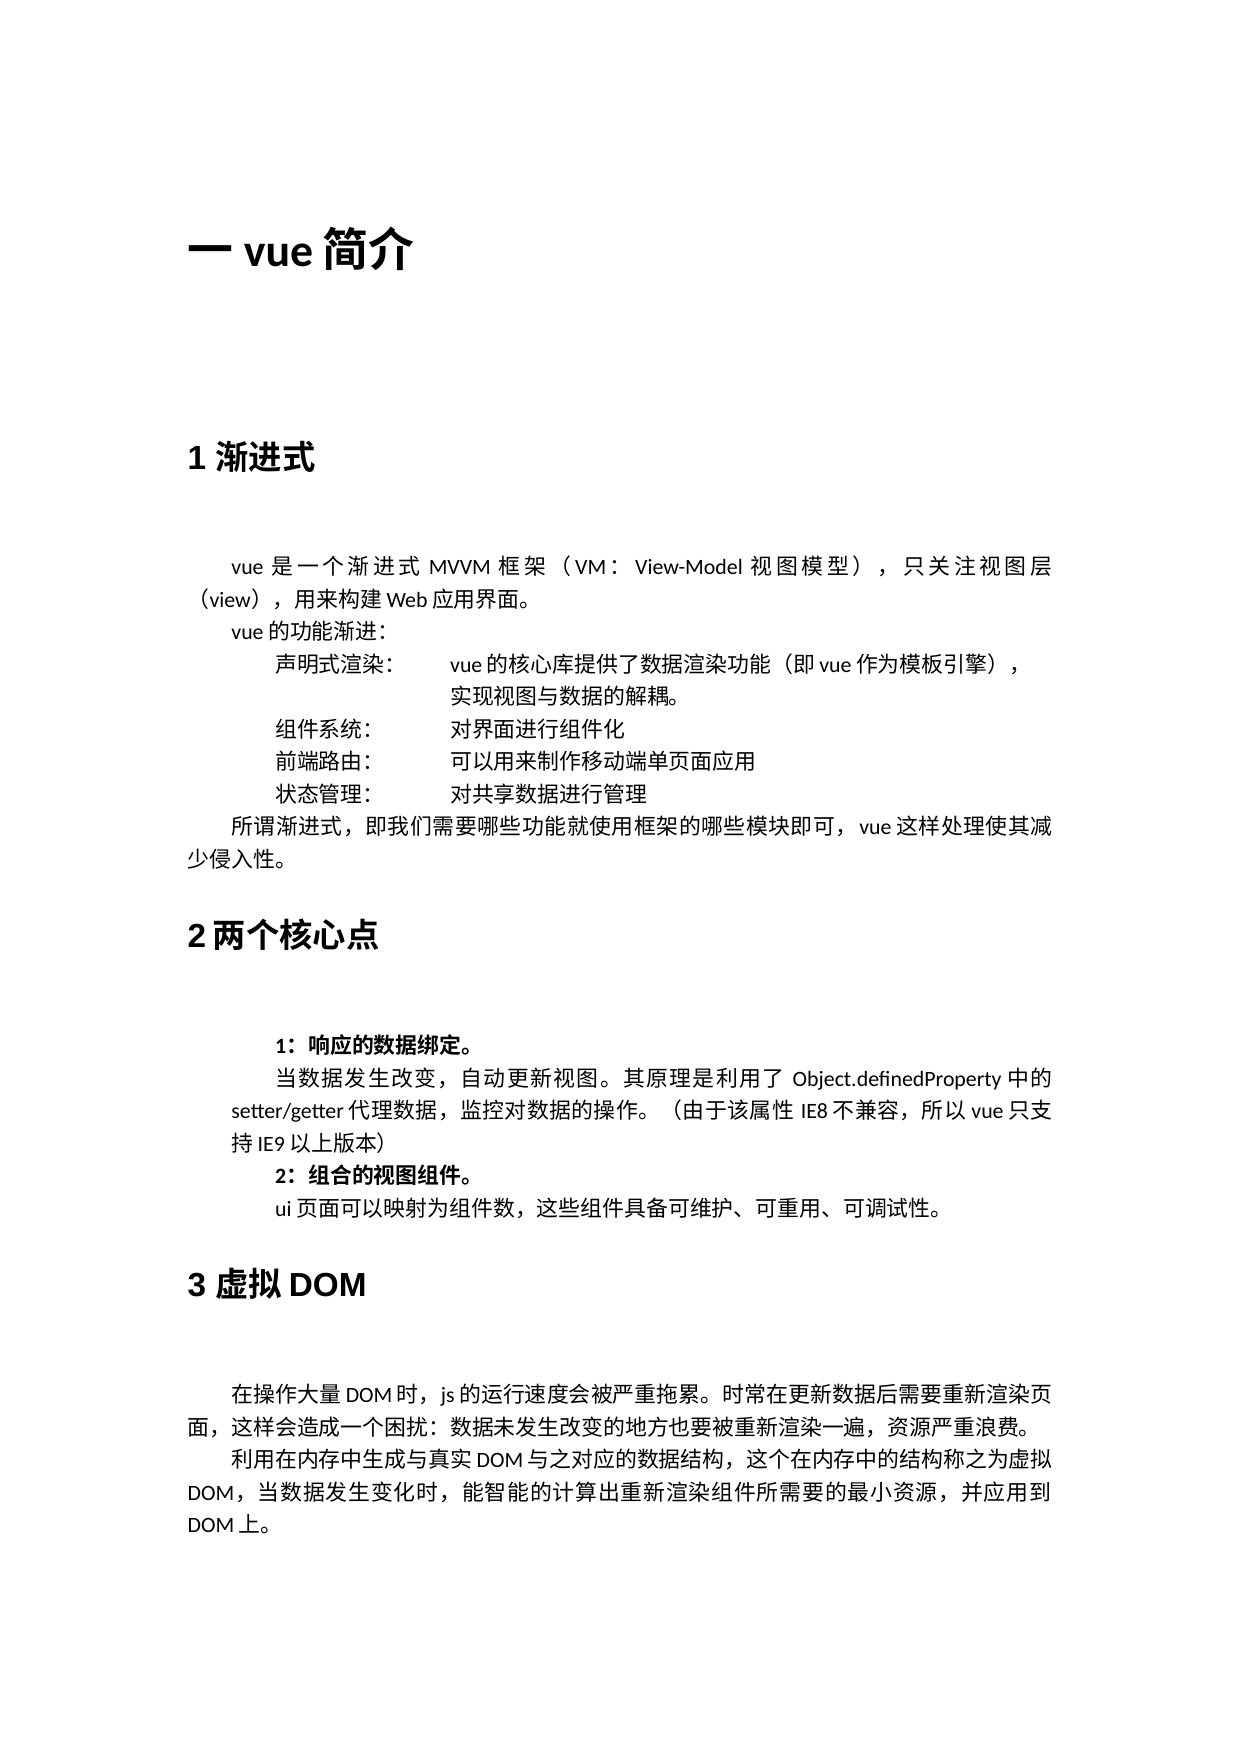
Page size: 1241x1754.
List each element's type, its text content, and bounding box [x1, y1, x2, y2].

text 所谓渐进式，即我们需要哪些功能就使用框架的哪些模块即可，vue这样处理使其减少侵入性。 [187, 809, 1053, 874]
text ui页面可以映射为组件数，这些组件具备可维护、可重用、可调试性。 [231, 1190, 1053, 1223]
text 2：组合的视图组件。 [231, 1158, 1053, 1190]
subtitle 3 虚拟DOM [187, 1250, 1053, 1315]
text 利用在内存中生成与真实DOM与之对应的数据结构，这个在内存中的结构称之为虚拟DOM，当数据发生变化时，能智能的计算出重新渲染组件所需要的最小资源，并应用到DOM上。 [187, 1442, 1053, 1539]
subtitle 1 渐进式 [187, 422, 1053, 487]
text 状态管理： 对共享数据进行管理 [231, 776, 1053, 809]
subtitle 一 vue简介 [187, 197, 1053, 295]
text 当数据发生改变，自动更新视图。其原理是利用了Object.definedProperty中的setter/getter代理数据，监控对数据的操作。（由于该属性IE8不兼容，所以vue只支持IE9以上版本） [231, 1060, 1053, 1158]
text 组件系统： 对界面进行组件化 [231, 711, 1053, 744]
text 在操作大量DOM时，js的运行速度会被严重拖累。时常在更新数据后需要重新渲染页面，这样会造成一个困扰：数据未发生改变的地方也要被重新渲染一遍，资源严重浪费。 [187, 1377, 1053, 1442]
text 1：响应的数据绑定。 [231, 1028, 1053, 1060]
text 声明式渲染： vue的核心库提供了数据渲染功能（即vue作为模板引擎）， [231, 646, 1053, 679]
text vue的功能渐进： [187, 614, 1053, 646]
subtitle 2两个核心点 [187, 901, 1053, 966]
text 前端路由： 可以用来制作移动端单页面应用 [231, 744, 1053, 776]
text vue是一个渐进式MVVM框架（VM：View-Model视图模型），只关注视图层（view），用来构建Web应用界面。 [187, 549, 1053, 614]
text 实现视图与数据的解耦。 [406, 679, 1053, 711]
